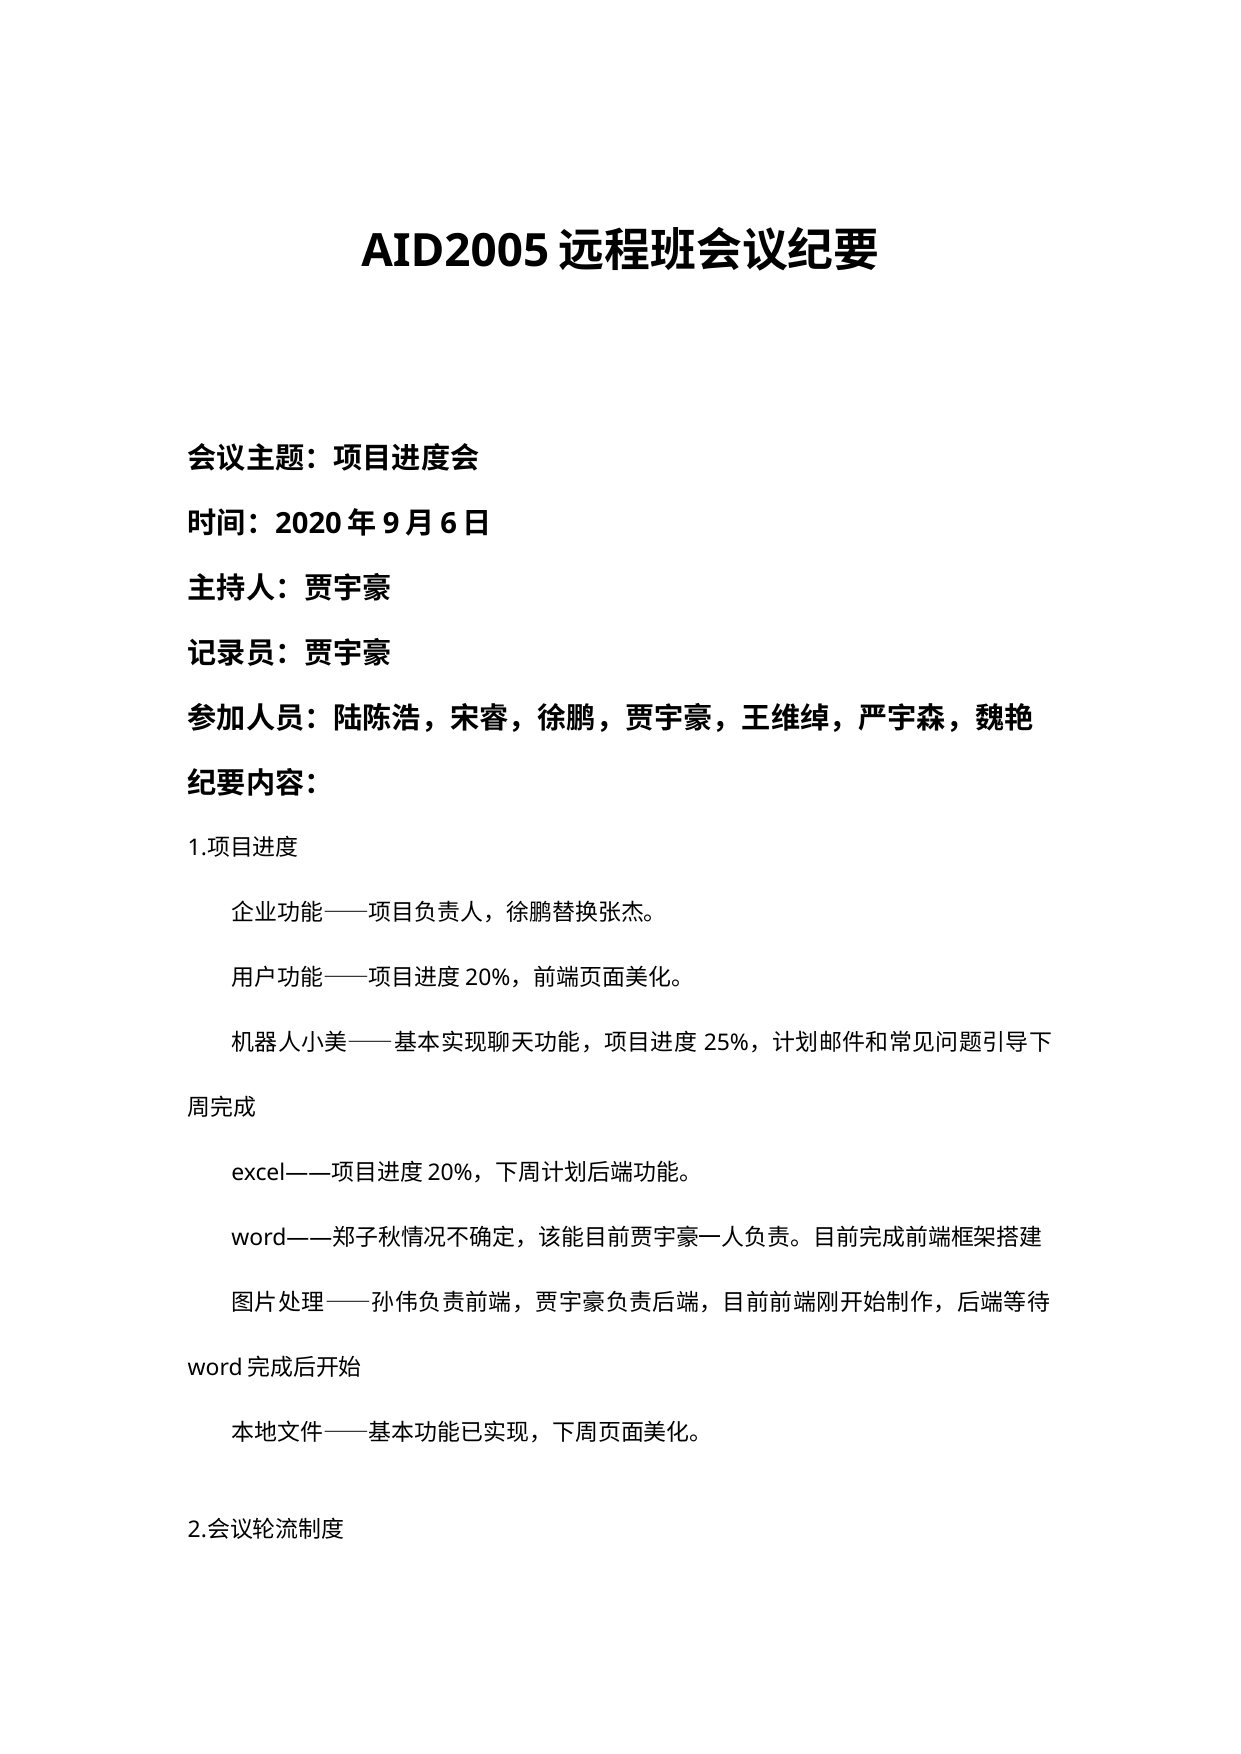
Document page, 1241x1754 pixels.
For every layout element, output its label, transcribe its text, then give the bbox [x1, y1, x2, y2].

text 企业功能——项目负责人，徐鹏替换张杰。 [187, 878, 1053, 943]
text excel——项目进度20%，下周计划后端功能。 [187, 1138, 1053, 1203]
text 图片处理——孙伟负责前端，贾宇豪负责后端，目前前端刚开始制作，后端等待word完成后开始 [187, 1268, 1053, 1398]
text 用户功能——项目进度20%，前端页面美化。 [187, 943, 1053, 1008]
text 2.会议轮流制度 [187, 1496, 1053, 1561]
text 会议主题：项目进度会 [187, 423, 1053, 488]
text 参加人员：陆陈浩，宋睿，徐鹏，贾宇豪，王维绰，严宇森，魏艳 [187, 683, 1053, 748]
text 1.项目进度 [187, 813, 1053, 878]
text 本地文件——基本功能已实现，下周页面美化。 [187, 1398, 1053, 1463]
text 主持人：贾宇豪 [187, 553, 1053, 618]
subtitle AID2005远程班会议纪要 [187, 197, 1053, 295]
text 机器人小美——基本实现聊天功能，项目进度25%，计划邮件和常见问题引导下周完成 [187, 1008, 1053, 1138]
text 纪要内容： [187, 748, 1053, 813]
text 时间：2020年9月6日 [187, 488, 1053, 553]
text 记录员：贾宇豪 [187, 618, 1053, 683]
text word——郑子秋情况不确定，该能目前贾宇豪一人负责。目前完成前端框架搭建 [187, 1203, 1053, 1268]
